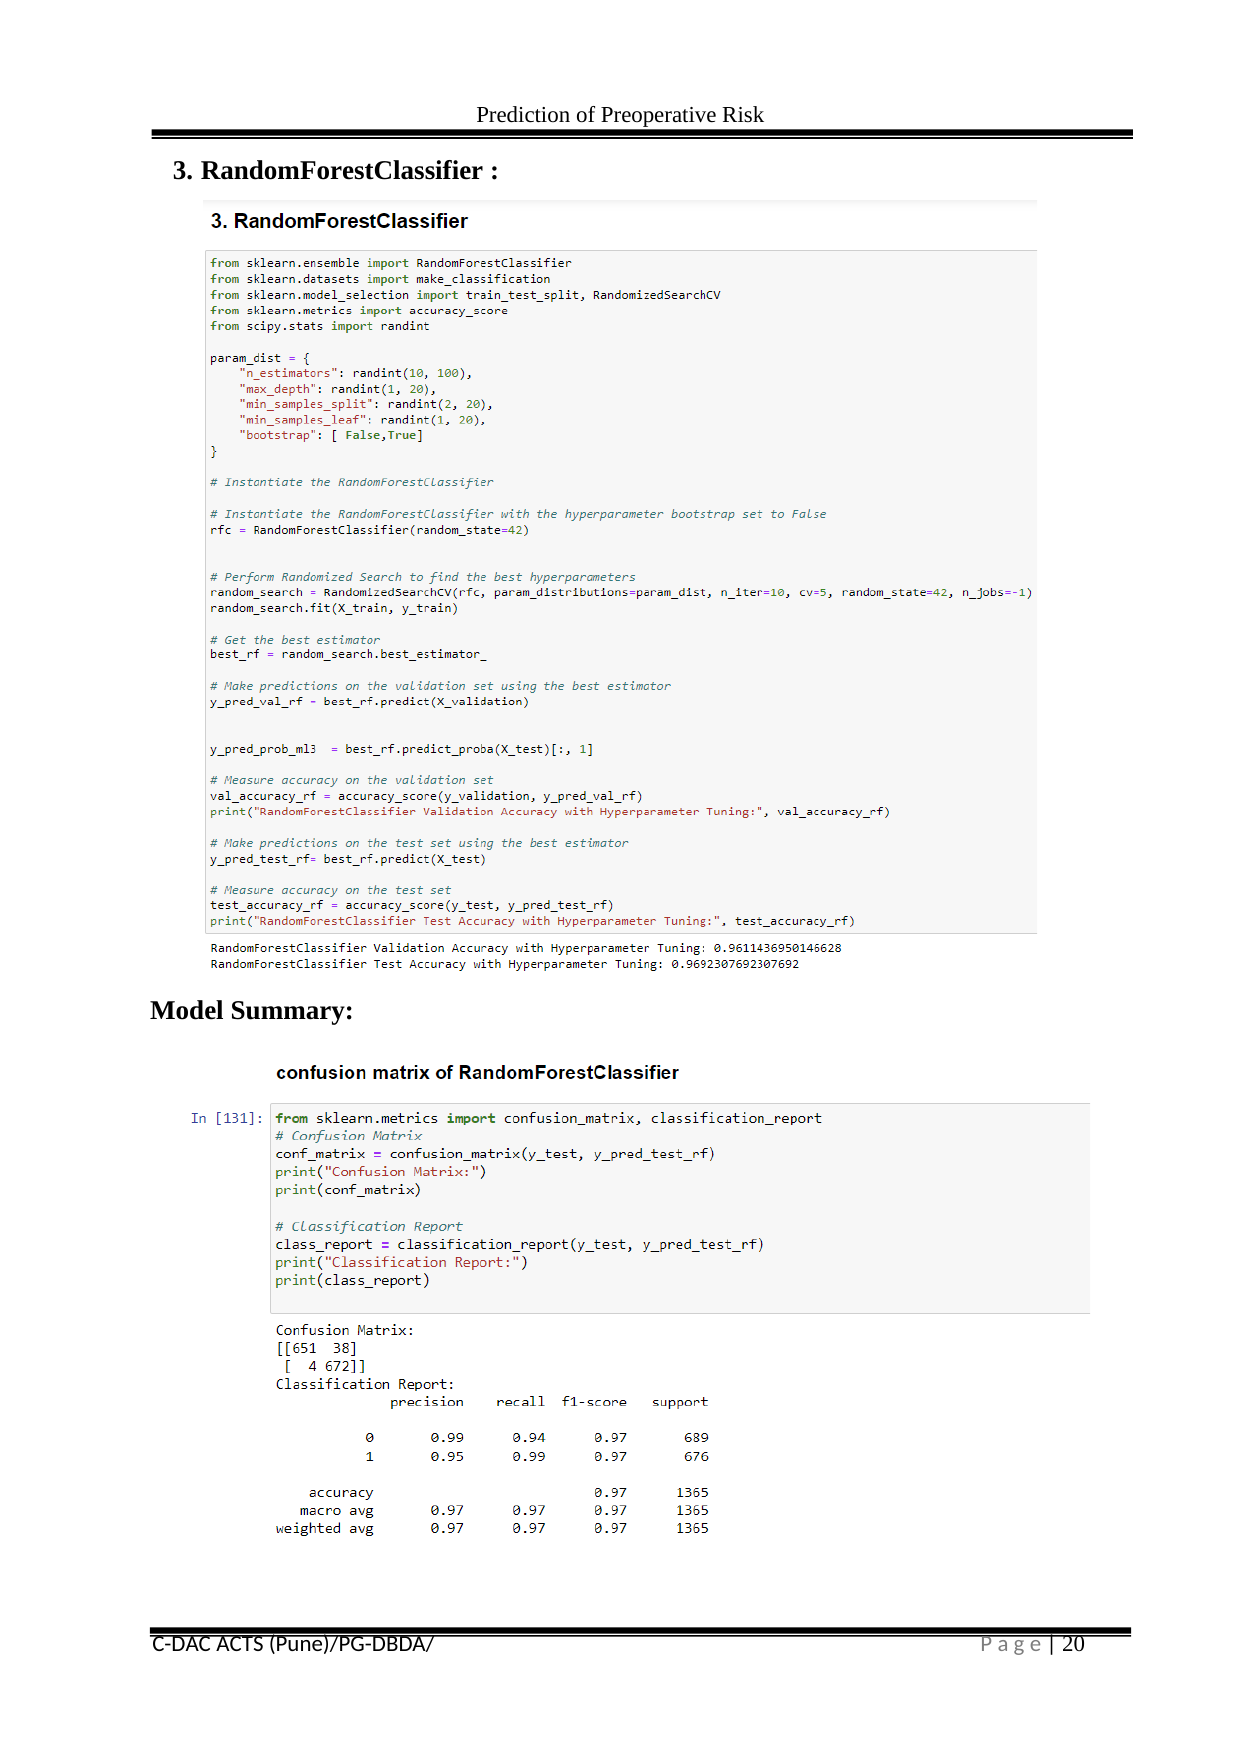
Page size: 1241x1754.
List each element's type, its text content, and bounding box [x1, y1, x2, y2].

text Model Summary: [150, 994, 1090, 1025]
picture [203, 200, 1038, 981]
picture [150, 1040, 1091, 1589]
list RandomForestClassifier : [173, 154, 1090, 185]
